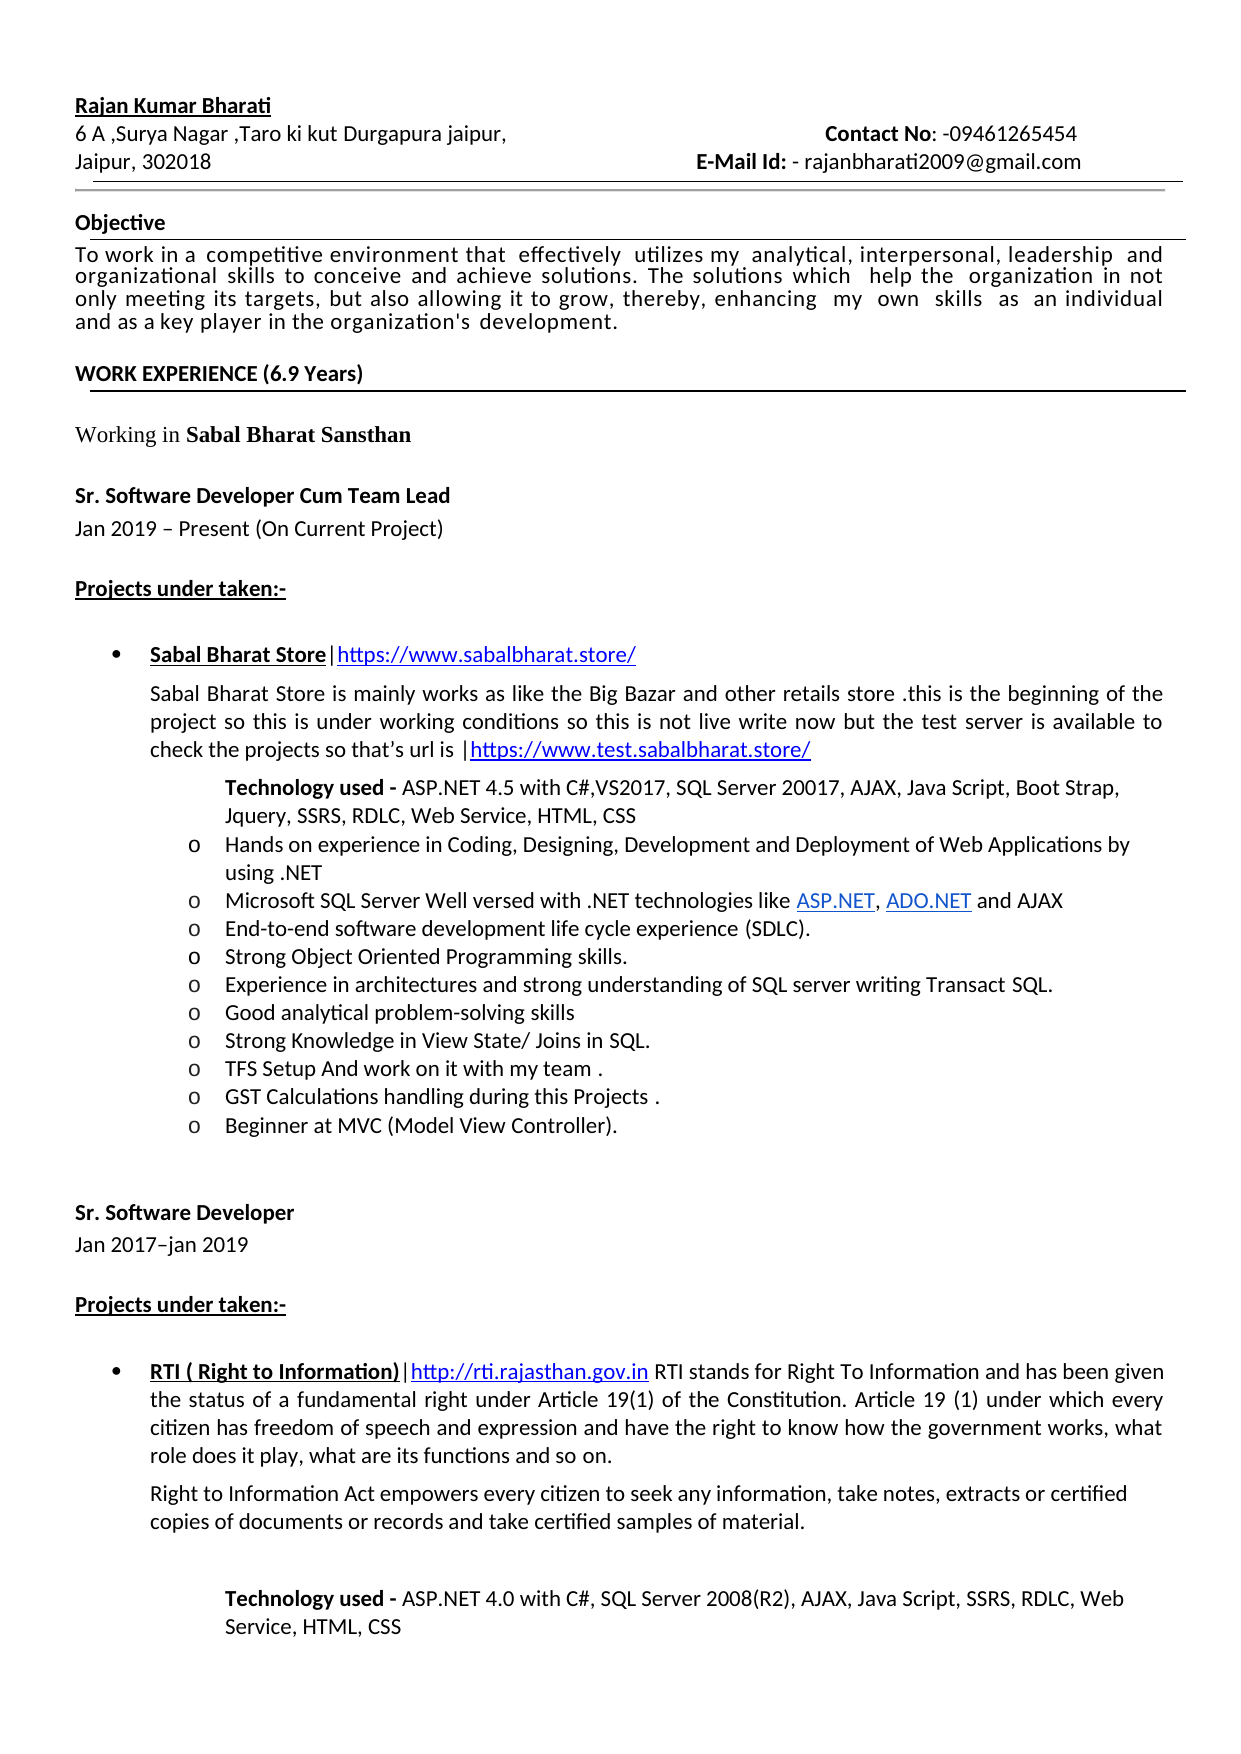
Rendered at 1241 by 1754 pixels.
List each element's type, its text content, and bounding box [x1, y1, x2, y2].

subtitle Objective [75, 208, 1180, 236]
text Sabal Bharat Store is mainly works as like the Big Bazar and other retails store .this is the beginning of the project so this is under working conditions so this is not live write now but the test server is available to check the projects so that’s url is |https://www.test.sabalbharat.store/ [150, 679, 1165, 763]
text Technology used - ASP.NET 4.0 with C#, SQL Server 2008(R2), AJAX, Java Script, SSRS, RDLC, Web Service, HTML, CSS [225, 1584, 1127, 1640]
subtitle Sr. Software Developer [75, 1198, 1180, 1226]
text Jan 2017–jan 2019 [75, 1230, 1180, 1258]
text Working in Sabal Bharat Sansthan [75, 421, 1180, 448]
list Hands on experience in Coding, Designing, Development and Deployment of Web Applications by using .NET [187, 830, 1137, 886]
subtitle WORK EXPERIENCE (6.9 Years) [75, 359, 1180, 387]
subtitle Projects under taken:- [75, 1290, 1180, 1318]
list TFS Setup And work on it with my team . [187, 1054, 1180, 1082]
list GST Calculations handling during this Projects . [187, 1082, 1180, 1110]
list RTI ( Right to Information)|http://rti.rajasthan.gov.in RTI stands for Right To Information and has been given the status of a fundamental right under Article 19(1) of the Constitution. Article 19 (1) under which every citizen has freedom of speech and expression and have the right to know how the government works, what role does it play, what are its functions and so on. [112, 1357, 1166, 1469]
list Experience in architectures and strong understanding of SQL server writing Transact SQL. [187, 970, 1180, 998]
text To work in a competitive environment that effectively utilizes my analytical, interpersonal, leadership and organizational skills to conceive and achieve solutions. The solutions which help the organization in not only meeting its targets, but also allowing it to grow, thereby, enhancing my own skills as an individual and as a key player in the organization's development. [75, 244, 1163, 335]
list Sabal Bharat Store|https://www.sabalbharat.store/ [112, 641, 1180, 669]
text Jan 2019 – Present (On Current Project) [75, 514, 1180, 542]
text 6 A ,Surya Nagar ,Taro ki kut Durgapura jaipur, Contact No: -09461265454 Jaipur, 302018 E-Mail Id: - rajanbharati2009@gmail.com [75, 119, 1082, 175]
text Right to Information Act empowers every citizen to seek any information, take notes, extracts or certified copies of documents or records and take certified samples of material. [150, 1479, 1180, 1536]
text Jquery, SSRS, RDLC, Web Service, HTML, CSS [225, 802, 1180, 830]
list Strong Knowledge in View State/ Joins in SQL. [187, 1026, 1180, 1054]
list Strong Object Oriented Programming skills. [187, 942, 1180, 970]
list Good analytical problem-solving skills [187, 998, 1180, 1026]
list End-to-end software development life cycle experience (SDLC). [187, 914, 1180, 942]
subtitle Projects under taken:- [75, 574, 1180, 602]
list Microsoft SQL Server Well versed with .NET technologies like ASP.NET, ADO.NET and AJAX [187, 886, 1180, 914]
subtitle Sr. Software Developer Cum Team Lead [75, 482, 1180, 510]
list Beginner at MVC (Model View Controller). [187, 1110, 1180, 1139]
subtitle Rajan Kumar Bharati [75, 91, 1180, 119]
text Technology used - ASP.NET 4.5 with C#,VS2017, SQL Server 20017, AJAX, Java Script, Boot Strap, [225, 773, 1180, 802]
